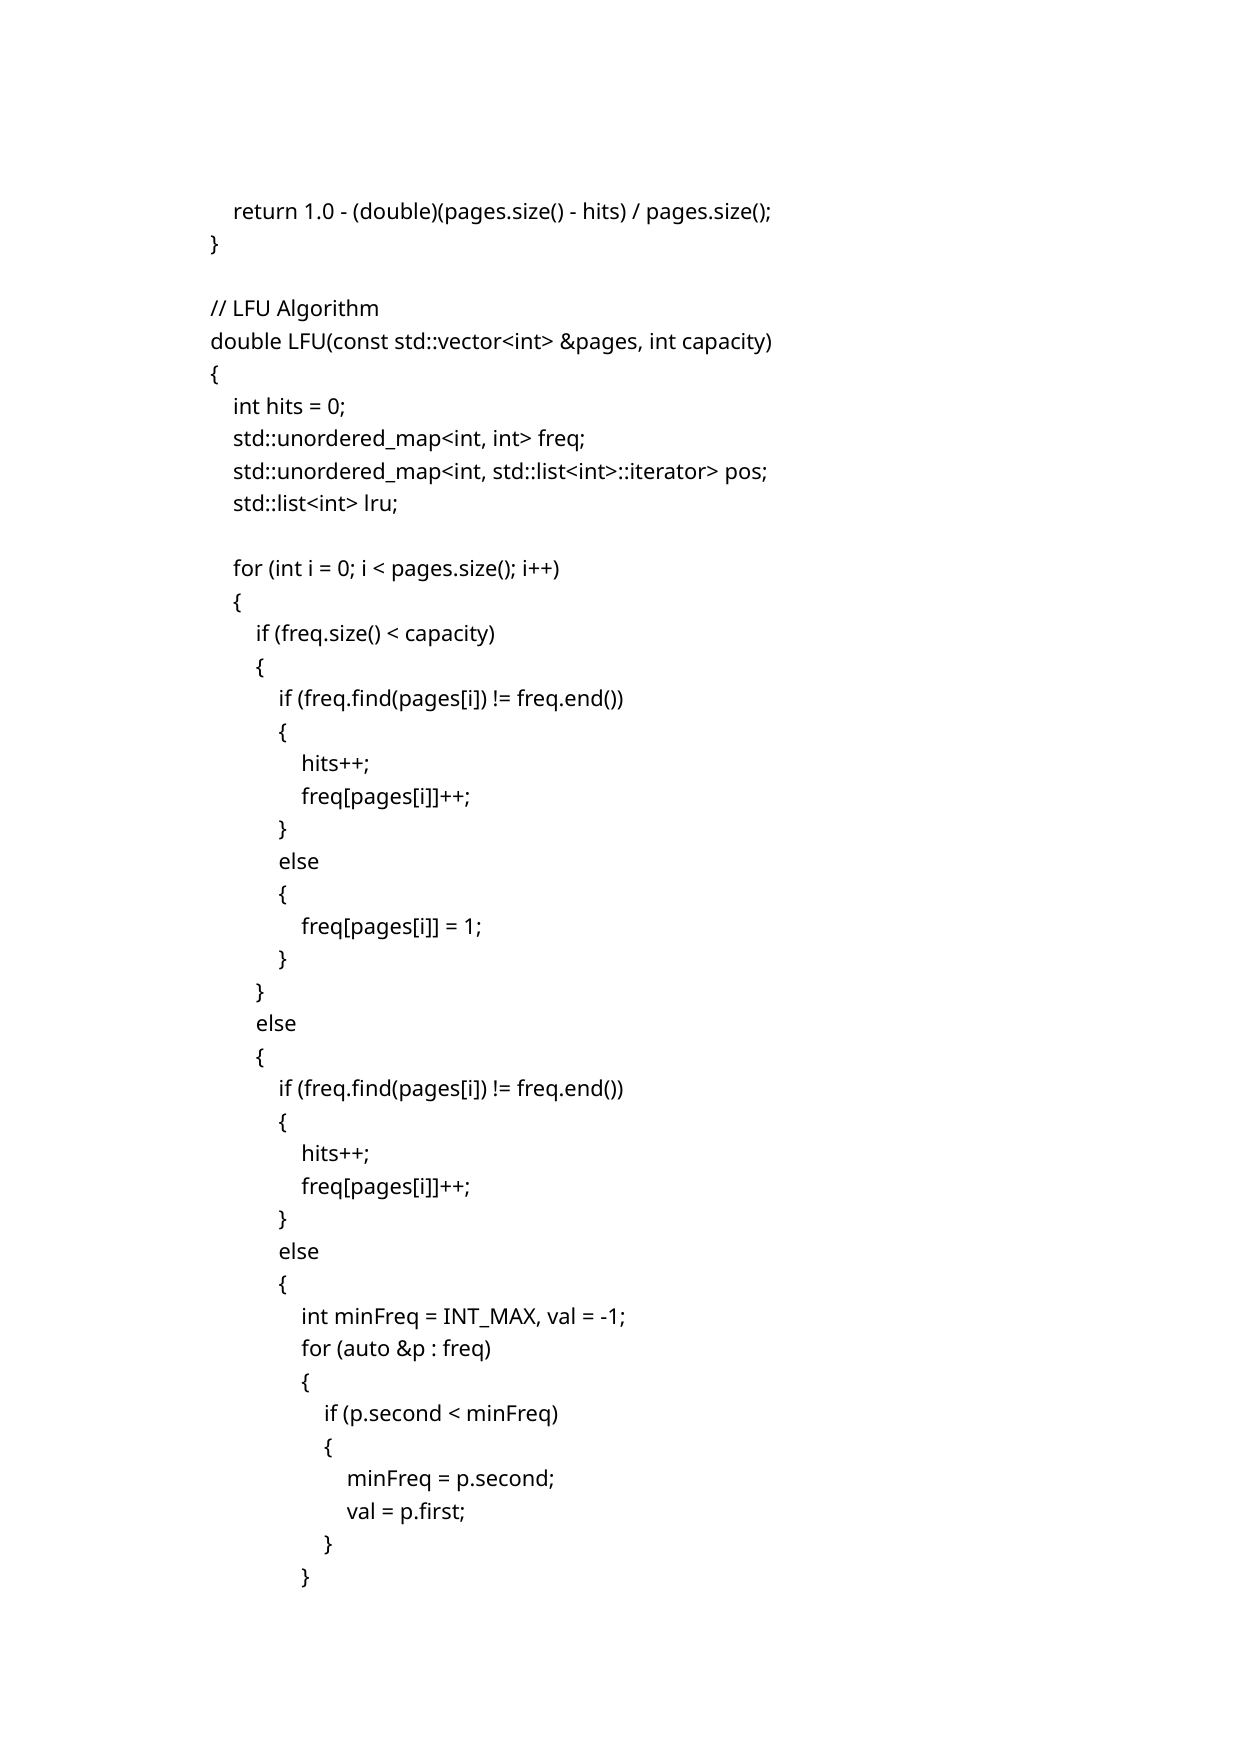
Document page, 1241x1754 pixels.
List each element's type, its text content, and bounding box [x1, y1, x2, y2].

text return 1.0 - (double)(pages.size() - hits) / pages.size(); [187, 194, 1053, 227]
text for (int i = 0; i < pages.size(); i++) [187, 552, 1053, 584]
text { [187, 1429, 1053, 1462]
text { [187, 649, 1053, 682]
text int minFreq = INT_MAX, val = -1; [187, 1299, 1053, 1332]
text { [187, 1364, 1053, 1397]
text freq[pages[i]]++; [187, 1169, 1053, 1202]
text if (freq.find(pages[i]) != freq.end()) [187, 1072, 1053, 1104]
text } [187, 812, 1053, 844]
text double LFU(const std::vector<int> &pages, int capacity) [187, 324, 1053, 357]
text val = p.first; [187, 1494, 1053, 1527]
text freq[pages[i]]++; [187, 779, 1053, 812]
text { [187, 584, 1053, 617]
text } [187, 942, 1053, 974]
text } [187, 227, 1053, 259]
text // LFU Algorithm [187, 292, 1053, 324]
text else [187, 844, 1053, 877]
text { [187, 877, 1053, 909]
text minFreq = p.second; [187, 1462, 1053, 1494]
text for (auto &p : freq) [187, 1332, 1053, 1364]
text std::list<int> lru; [187, 487, 1053, 519]
text } [187, 1527, 1053, 1559]
text { [187, 357, 1053, 389]
text int hits = 0; [187, 389, 1053, 422]
text { [187, 714, 1053, 747]
text std::unordered_map<int, std::list<int>::iterator> pos; [187, 454, 1053, 487]
text { [187, 1267, 1053, 1299]
text { [187, 1039, 1053, 1072]
text } [187, 1202, 1053, 1234]
text hits++; [187, 1137, 1053, 1169]
text } [187, 974, 1053, 1007]
text } [187, 1559, 1053, 1592]
text else [187, 1234, 1053, 1267]
text std::unordered_map<int, int> freq; [187, 422, 1053, 454]
text freq[pages[i]] = 1; [187, 909, 1053, 942]
text if (p.second < minFreq) [187, 1397, 1053, 1429]
text { [187, 1104, 1053, 1137]
text if (freq.size() < capacity) [187, 617, 1053, 649]
text else [187, 1007, 1053, 1039]
text if (freq.find(pages[i]) != freq.end()) [187, 682, 1053, 714]
text hits++; [187, 747, 1053, 779]
